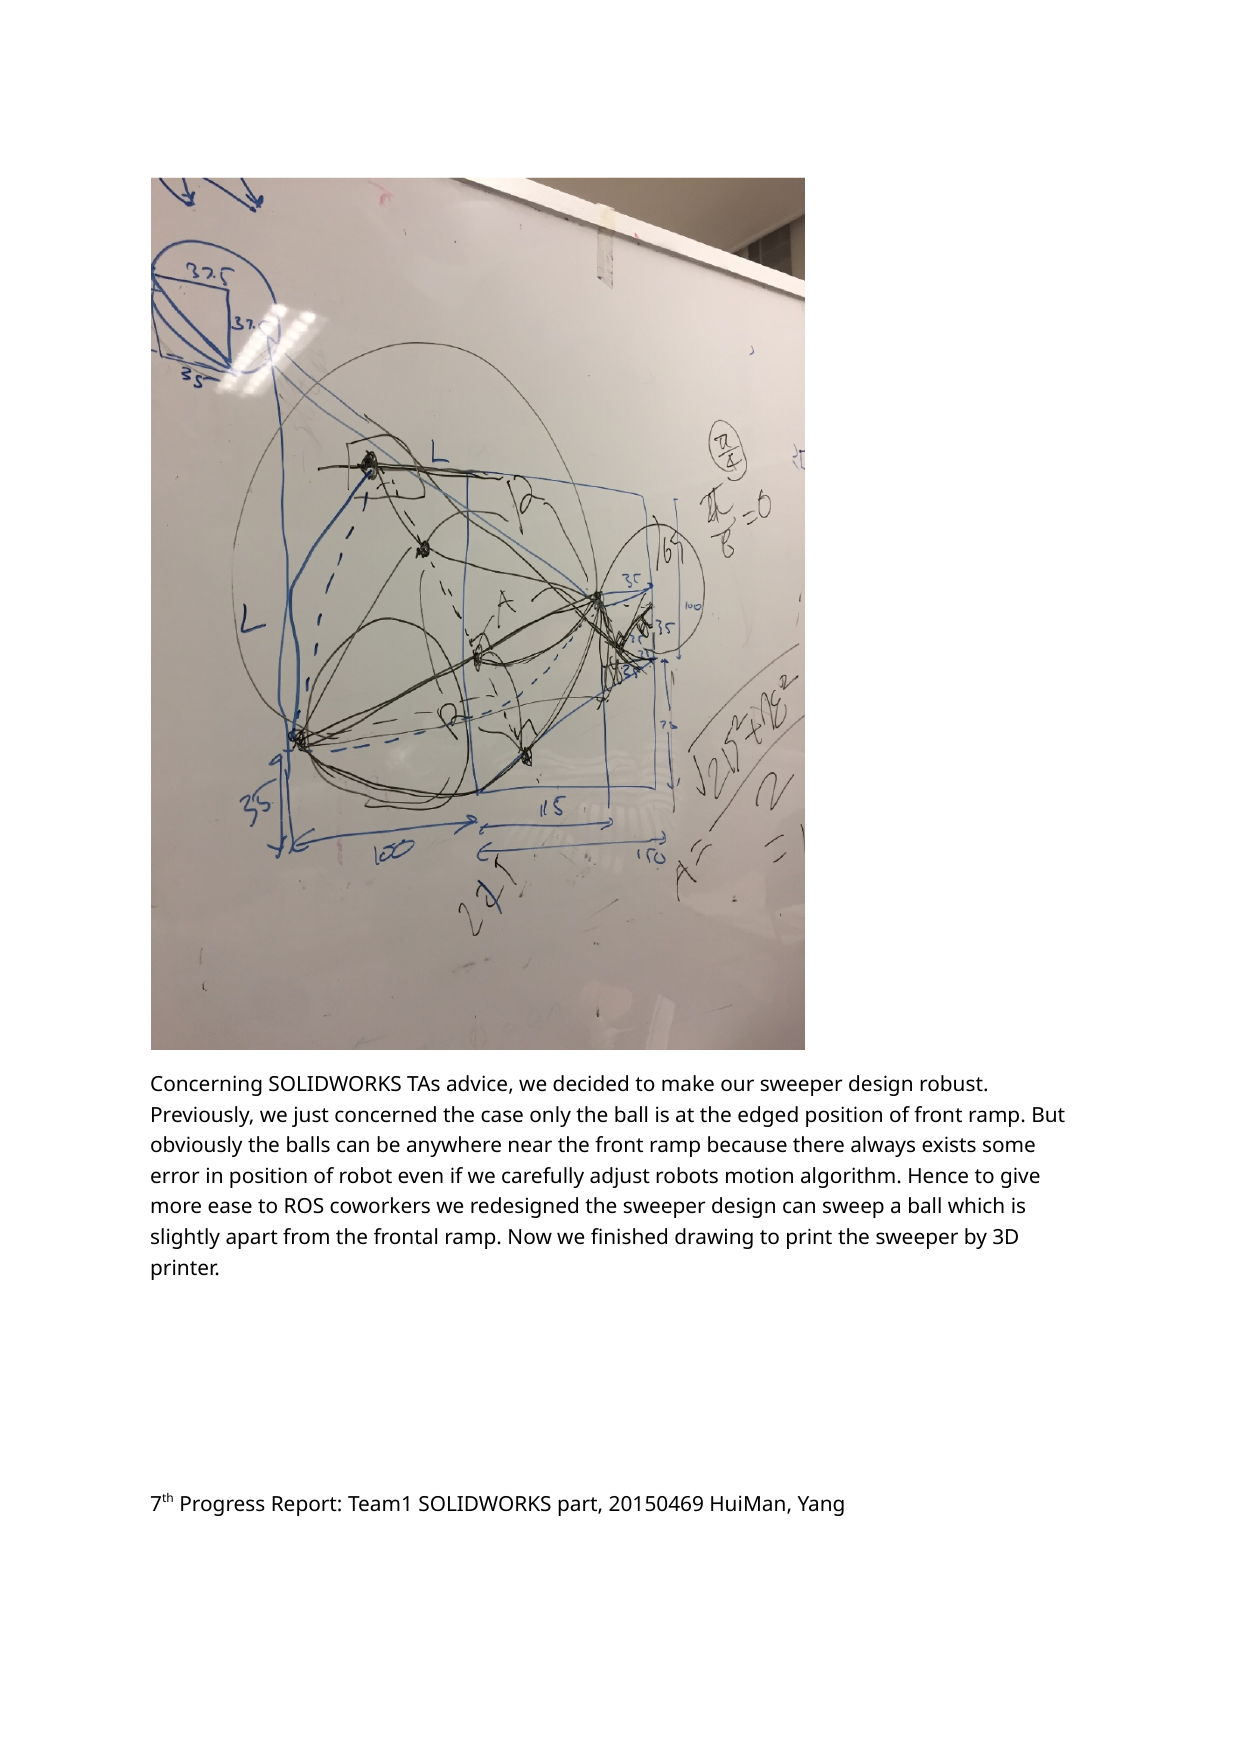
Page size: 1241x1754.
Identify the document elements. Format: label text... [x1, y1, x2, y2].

picture [151, 179, 805, 1049]
text 7th Progress Report: Team1 SOLIDWORKS part, 20150469 HuiMan, Yang [150, 1489, 1090, 1518]
text Concerning SOLIDWORKS TAs advice, we decided to make our sweeper design robust. Previously, we just concerned the case only the ball is at the edged position of front ramp. But obviously the balls can be anywhere near the front ramp because there always exists some error in position of robot even if we carefully adjust robots motion algorithm. Hence to give more ease to ROS coworkers we redesigned the sweeper design can sweep a ball which is slightly apart from the frontal ramp. Now we finished drawing to print the sweeper by 3D printer. [150, 1069, 1090, 1281]
